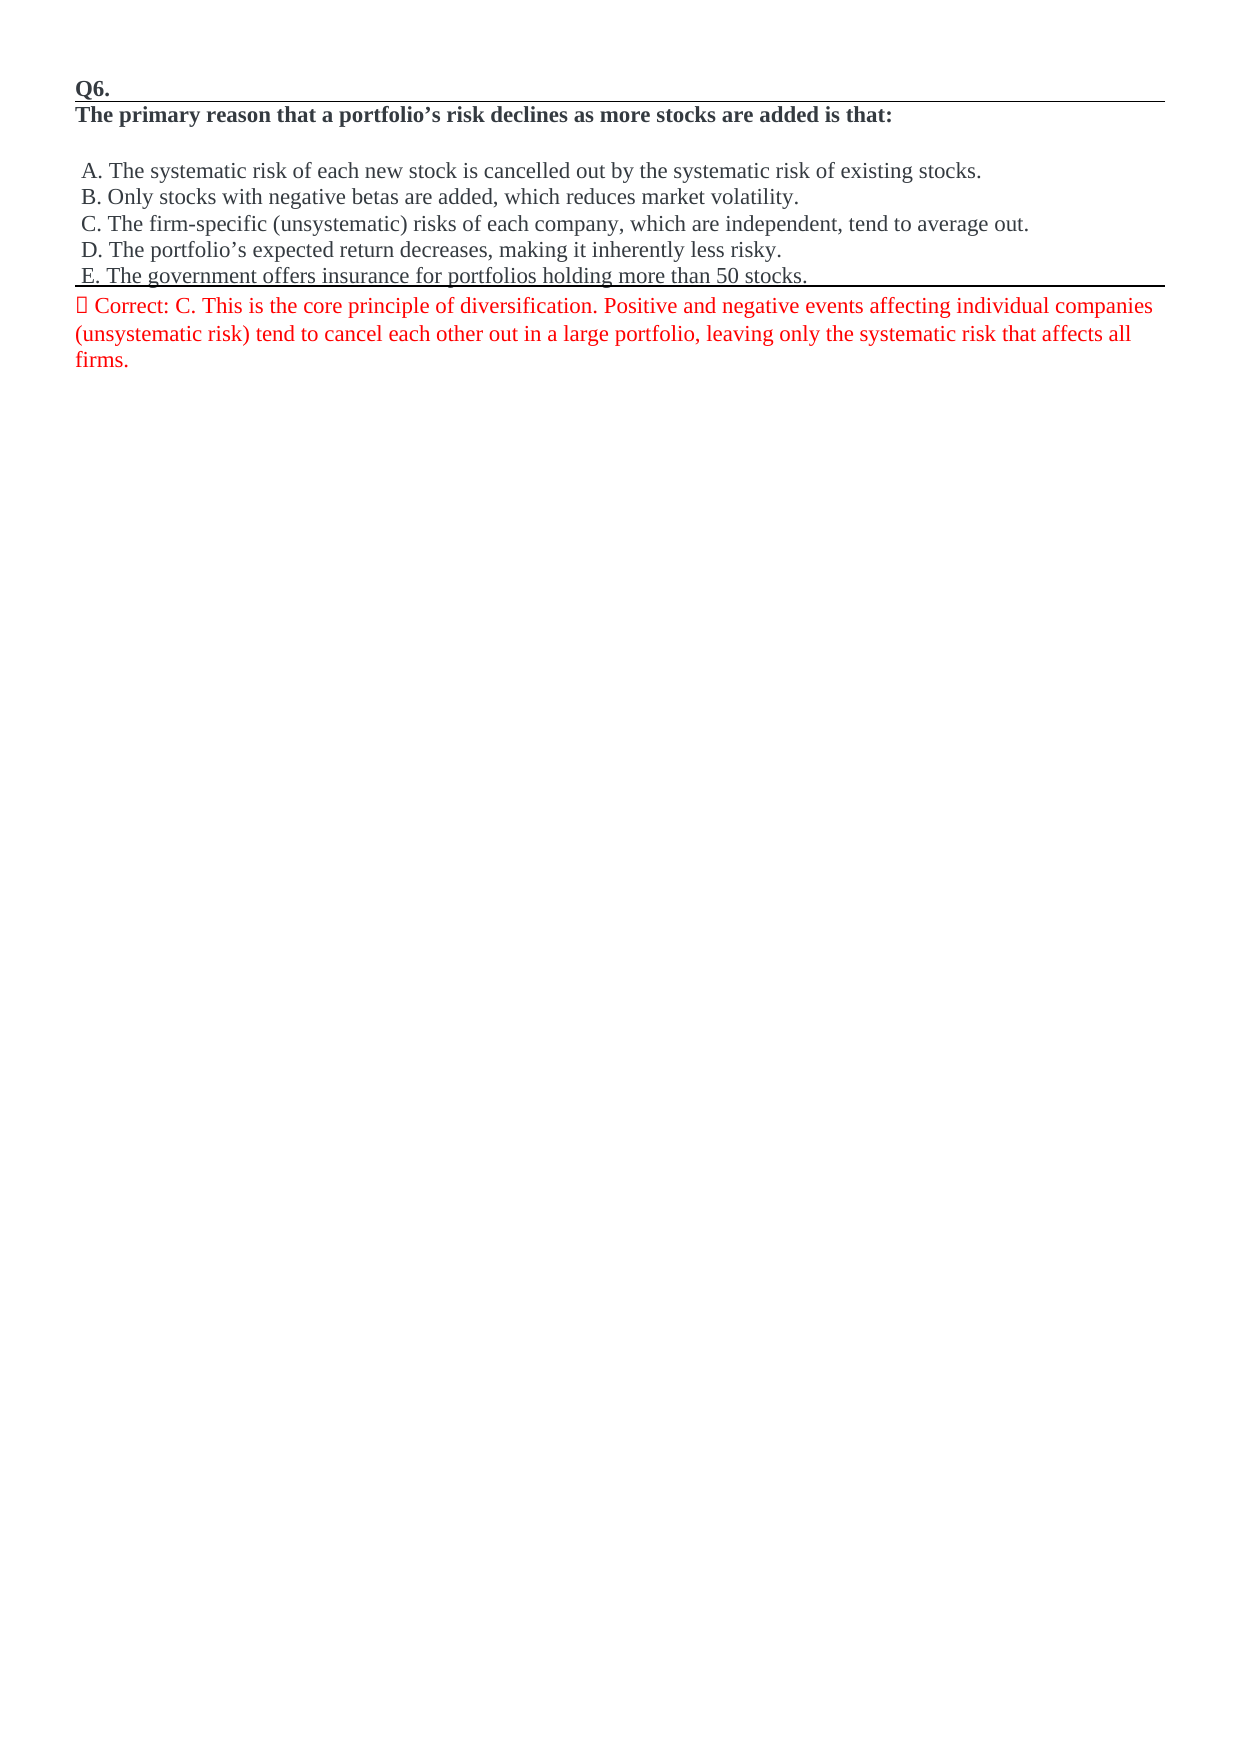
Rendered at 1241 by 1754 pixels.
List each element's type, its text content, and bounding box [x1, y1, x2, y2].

text A. The systematic risk of each new stock is cancelled out by the systematic risk of existing stocks. B. Only stocks with negative betas are added, which reduces market volatility. C. The firm-specific (unsystematic) risks of each company, which are independent, tend to average out. D. The portfolio’s expected return decreases, making it inherently less risky. E. The government offers insurance for portfolios holding more than 50 stocks. [75, 157, 1165, 285]
text The primary reason that a portfolio’s risk declines as more stocks are added is that: [75, 102, 1165, 128]
text ✅ Correct: C. This is the core principle of diversification. Positive and negative events affecting individual companies (unsystematic risk) tend to cancel each other out in a large portfolio, leaving only the systematic risk that affects all firms. [75, 289, 1165, 373]
text Q6. [75, 75, 1165, 101]
